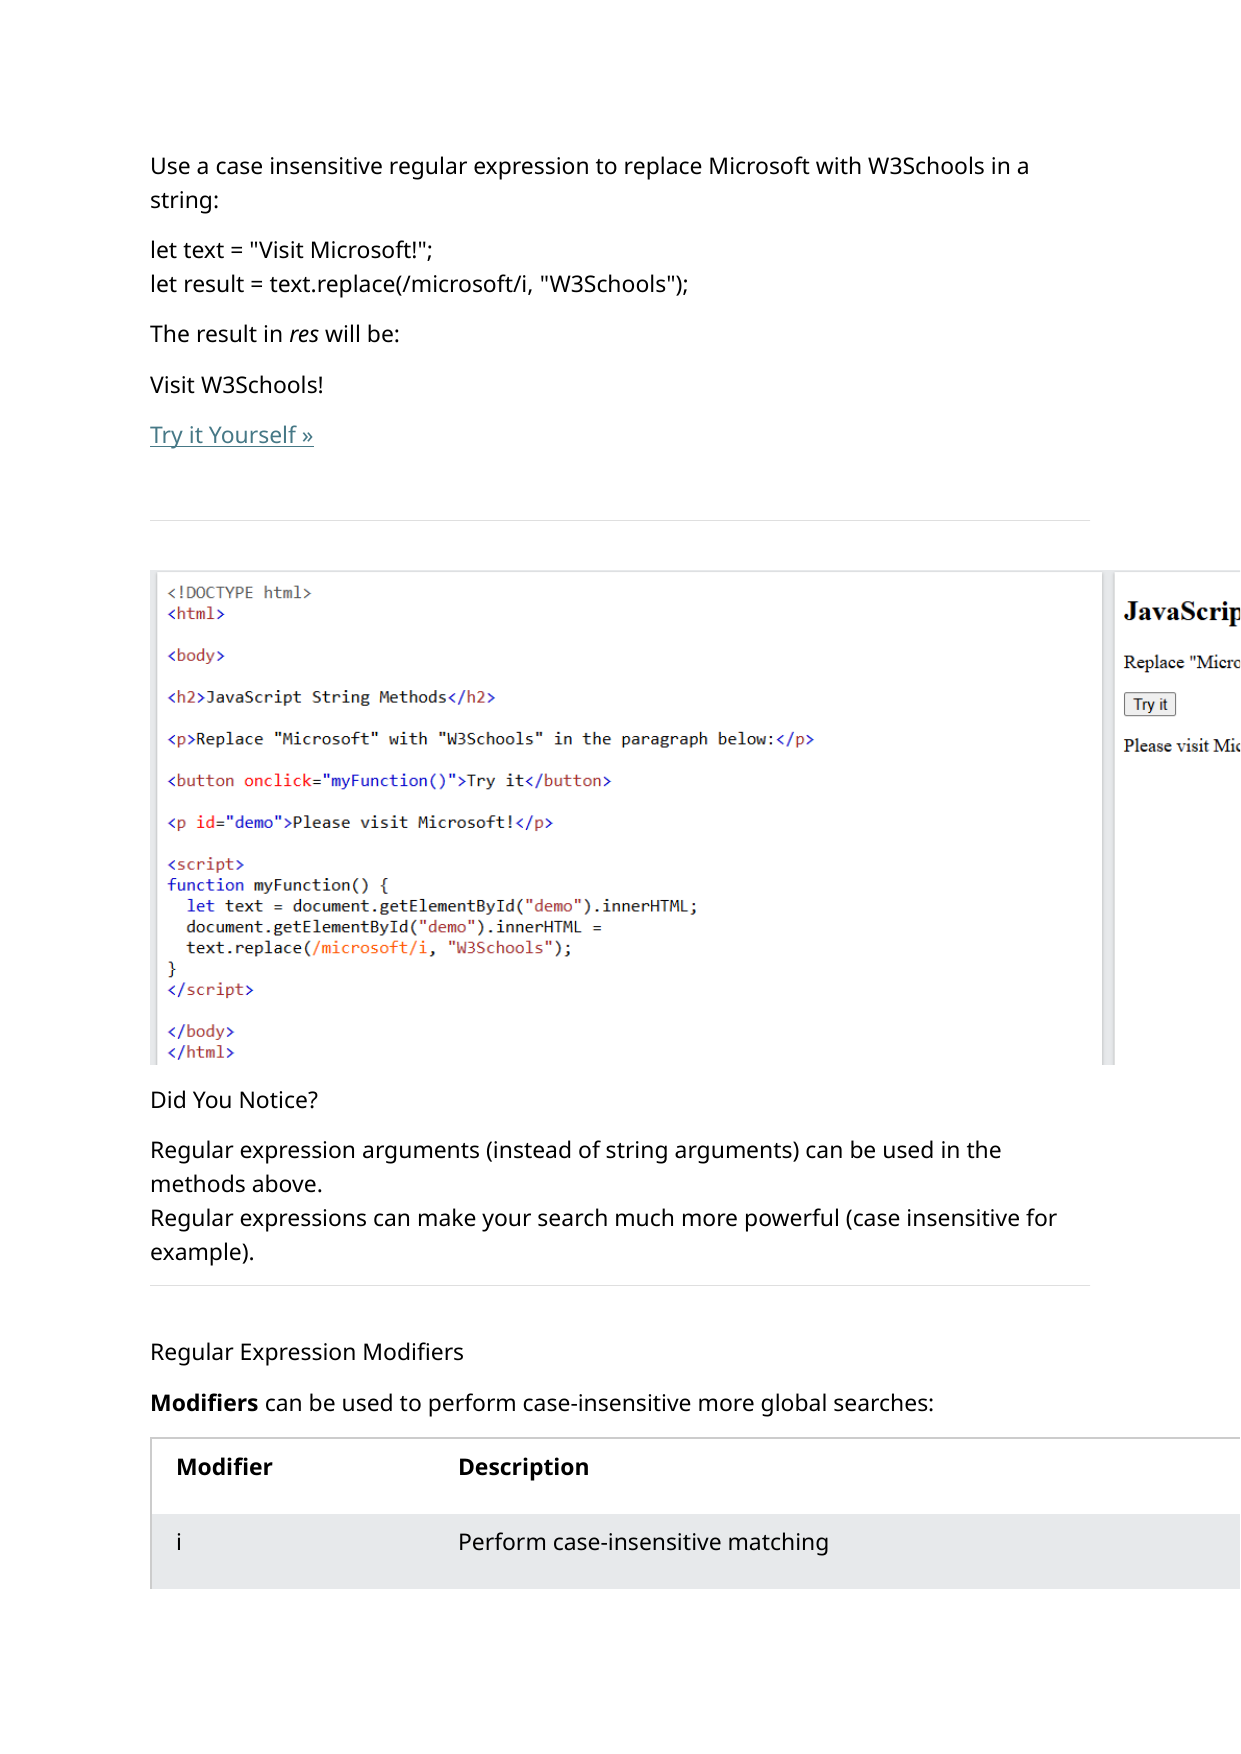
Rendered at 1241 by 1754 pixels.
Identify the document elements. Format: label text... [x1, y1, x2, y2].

text Visit W3Schools! [150, 369, 1090, 400]
text Did You Notice? [150, 1084, 1090, 1115]
text Try it Yourself » [150, 419, 1090, 450]
text Regular Expression Modifiers [150, 1336, 1090, 1367]
table_header Description [445, 1439, 1240, 1514]
text let text = "Visit Microsoft!"; let result = text.replace(/microsoft/i, "W3Schools"); [150, 234, 1090, 299]
text The result in res will be: [150, 318, 1090, 349]
text Use a case insensitive regular expression to replace Microsoft with W3Schools in a string: [150, 150, 1090, 215]
text Regular expression arguments (instead of string arguments) can be used in the methods above. Regular expressions can make your search much more powerful (case insensitive for example). [150, 1134, 1090, 1267]
picture [150, 570, 1241, 1065]
table_cell i [152, 1514, 445, 1589]
table_cell Perform case-insensitive matching [445, 1514, 1240, 1589]
table_header Modifier [152, 1439, 445, 1514]
text Modifiers can be used to perform case-insensitive more global searches: [150, 1387, 1090, 1418]
